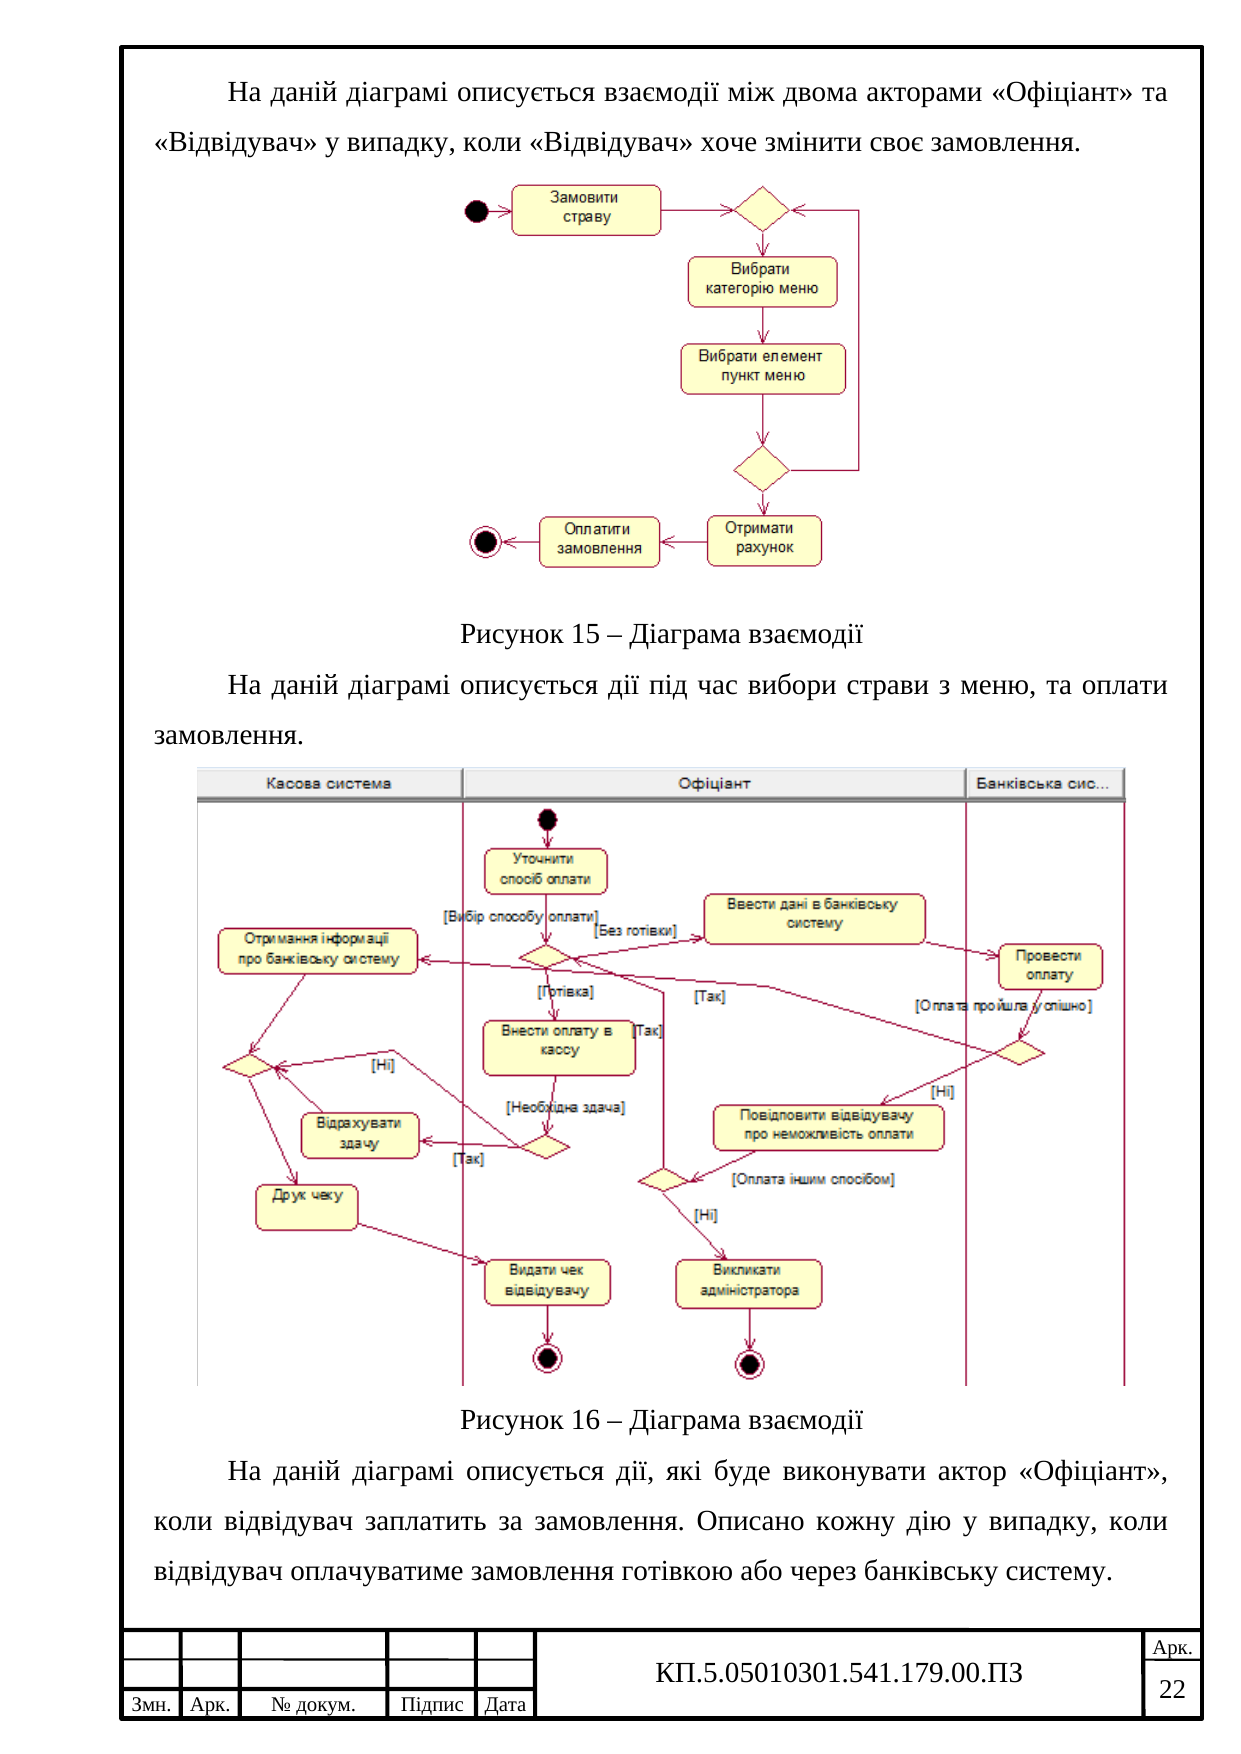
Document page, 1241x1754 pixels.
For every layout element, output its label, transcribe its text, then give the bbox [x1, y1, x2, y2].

picture [197, 767, 1127, 1386]
text На даній діаграмі описується дії, які буде виконувати актор «Офіціант», коли відвідувач заплатить за замовлення. Описано кожну дію у випадку, коли відвідувач оплачуватиме замовлення готівкою або через банківську систему. [153, 1453, 1169, 1587]
picture [448, 174, 875, 600]
text На даній діаграмі описується взаємодії між двома акторами «Офіціант» та «Відвідувач» у випадку, коли «Відвідувач» хоче змінити своє замовлення. [153, 74, 1169, 158]
text Рисунок 15 – Діаграма взаємодії [153, 617, 1169, 650]
text Рисунок 16 – Діаграма взаємодії [153, 1402, 1169, 1436]
text На даній діаграмі описується дії під час вибори страви з меню, та оплати замовлення. [153, 667, 1169, 751]
